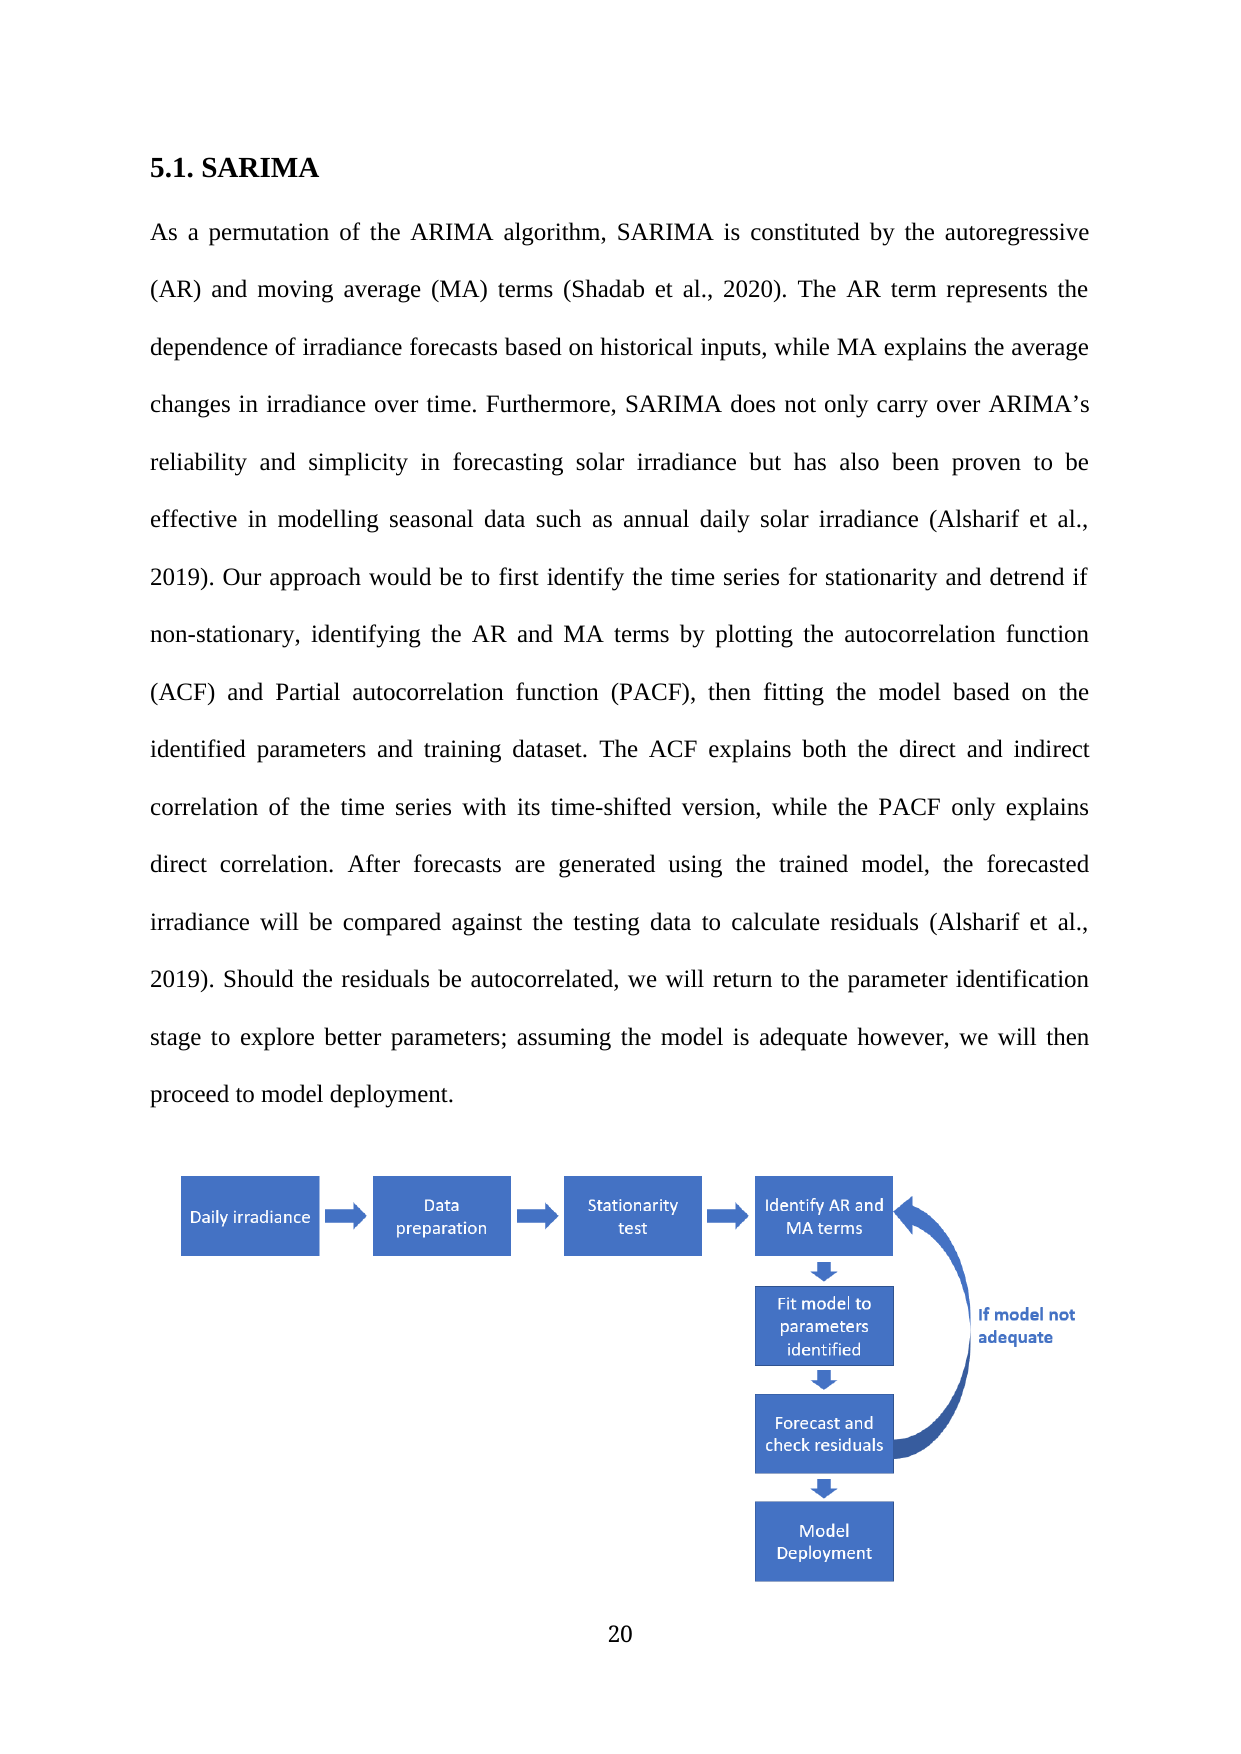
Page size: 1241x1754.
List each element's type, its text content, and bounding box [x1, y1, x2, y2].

text 5.1. SARIMA [150, 150, 1090, 183]
picture [150, 1137, 1091, 1592]
text As a permutation of the ARIMA algorithm, SARIMA is constituted by the autoregressive (AR) and moving average (MA) terms (Shadab et al., 2020). The AR term represents the dependence of irradiance forecasts based on historical inputs, while MA explains the average changes in irradiance over time. Furthermore, SARIMA does not only carry over ARIMA’s reliability and simplicity in forecasting solar irradiance but has also been proven to be effective in modelling seasonal data such as annual daily solar irradiance (Alsharif et al., 2019). Our approach would be to first identify the time series for stationarity and detrend if non-stationary, identifying the AR and MA terms by plotting the autocorrelation function (ACF) and Partial autocorrelation function (PACF), then fitting the model based on the identified parameters and training dataset. The ACF explains both the direct and indirect correlation of the time series with its time-shifted version, while the PACF only explains direct correlation. After forecasts are generated using the trained model, the forecasted irradiance will be compared against the testing data to calculate residuals (Alsharif et al., 2019). Should the residuals be autocorrelated, we will return to the parameter identification stage to explore better parameters; assuming the model is adequate however, we will then proceed to model deployment. [150, 217, 1090, 1108]
